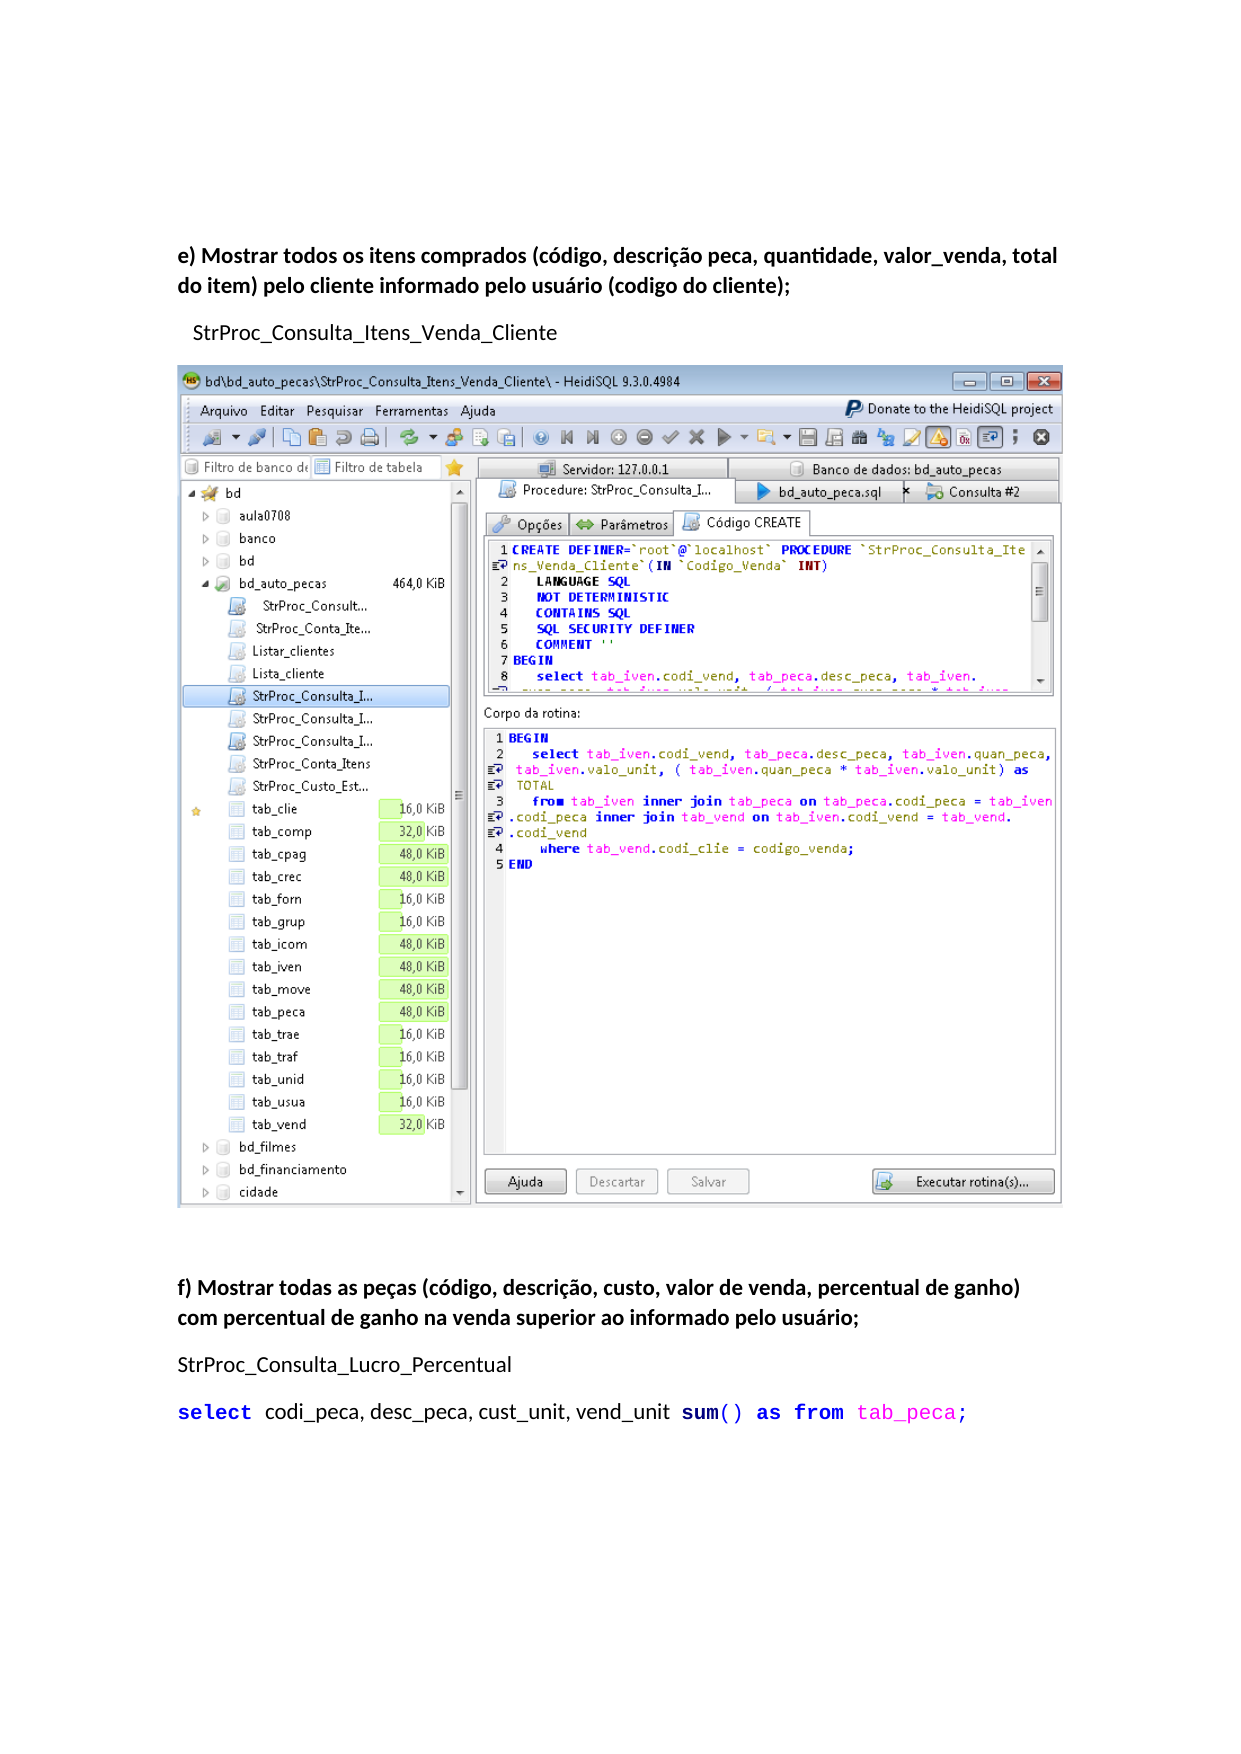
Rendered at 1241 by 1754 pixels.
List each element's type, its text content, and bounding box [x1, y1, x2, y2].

text StrProc_Consulta_Lucro_Percentual [177, 1350, 1063, 1378]
picture [177, 365, 1063, 1208]
text e) Mostrar todos os itens comprados (código, descrição peca, quantidade, valor_venda, total do item) pelo cliente informado pelo usuário (codigo do cliente); [177, 241, 1063, 299]
text select codi_peca, desc_peca, cust_unit, vend_unit sum() as from tab_peca; [177, 1397, 1063, 1426]
text f) Mostrar todas as peças (código, descrição, custo, valor de venda, percentual de ganho) com percentual de ganho na venda superior ao informado pelo usuário; [177, 1273, 1063, 1331]
text StrProc_Consulta_Itens_Venda_Cliente [177, 318, 1063, 346]
